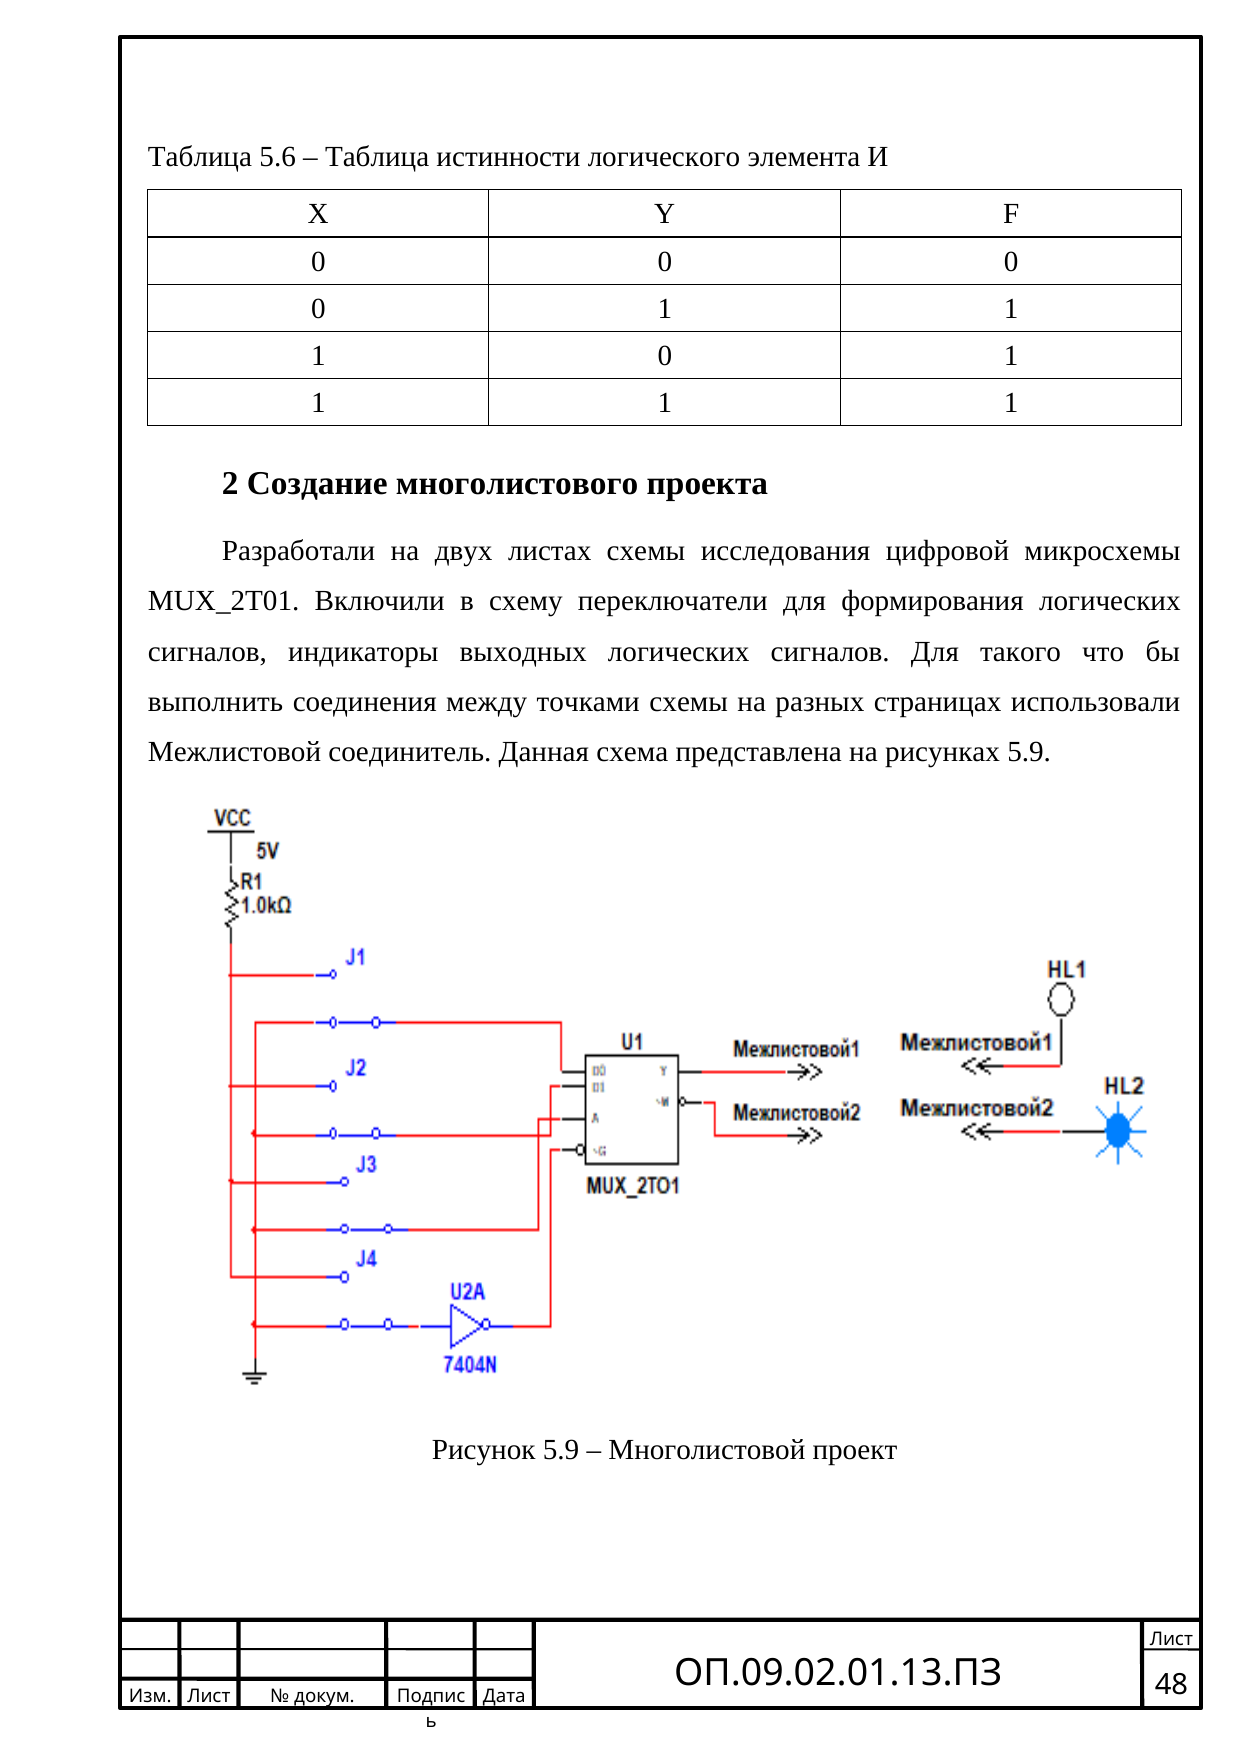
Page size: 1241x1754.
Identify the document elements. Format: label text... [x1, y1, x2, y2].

text 2 Создание многолистового проекта [148, 463, 1181, 502]
table_cell 0 [148, 238, 488, 283]
text Разработали на двух листах схемы исследования цифровой микросхемы MUX_2T01. Включили в схему переключатели для формирования логических сигналов, индикаторы выходных логических сигналов. Для такого что бы выполнить соединения между точками схемы на разных страницах использовали Межлистовой соединитель. Данная схема представлена на рисунках 5.9. [148, 533, 1181, 768]
table_cell 1 [148, 379, 488, 425]
table_cell 1 [148, 332, 488, 378]
table_header F [841, 190, 1181, 236]
table_cell 1 [841, 285, 1181, 331]
table_header X [148, 190, 488, 236]
table_cell 0 [489, 332, 840, 378]
table_cell 1 [841, 332, 1181, 378]
table_header Y [489, 190, 840, 236]
table_cell 1 [489, 379, 840, 425]
table_cell 1 [841, 379, 1181, 425]
text Таблица 5.6 – Таблица истинности логического элемента И [148, 139, 1181, 172]
table_cell 1 [489, 285, 840, 331]
table_cell 0 [148, 285, 488, 331]
table_cell 0 [841, 238, 1181, 283]
text Рисунок 5.9 – Многолистовой проект [148, 1432, 1181, 1465]
table_cell 0 [489, 238, 840, 283]
picture [192, 784, 1166, 1418]
